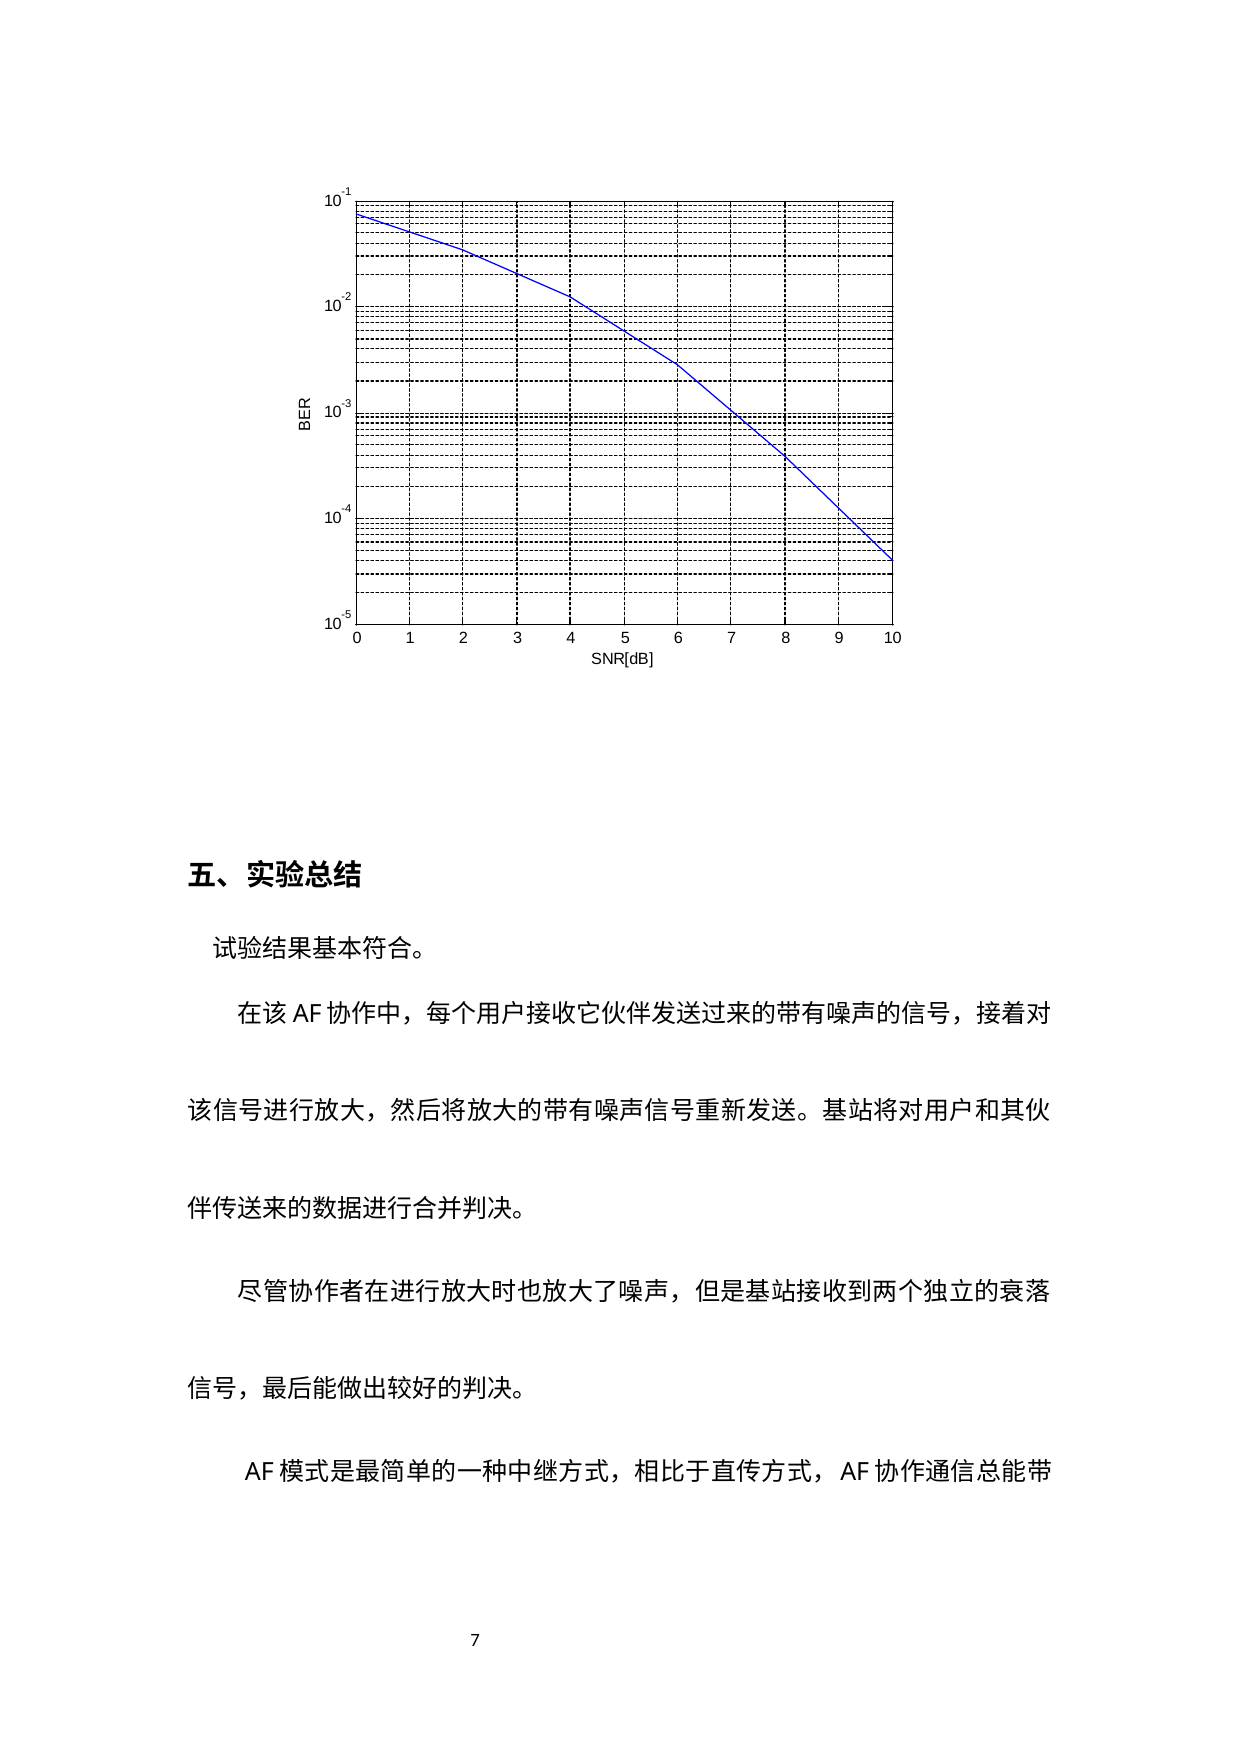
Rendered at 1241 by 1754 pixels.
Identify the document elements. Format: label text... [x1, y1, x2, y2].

text 在该AF协作中，每个用户接收它伙伴发送过来的带有噪声的信号，接着对该信号进行放大，然后将放大的带有噪声信号重新发送。基站将对用户和其伙伴传送来的数据进行合并判决。 [187, 979, 1053, 1239]
subtitle 五、实验总结 [187, 840, 1053, 905]
text 试验结果基本符合。 [187, 914, 1053, 979]
text 尽管协作者在进行放大时也放大了噪声，但是基站接收到两个独立的衰落信号，最后能做出较好的判决。 [187, 1257, 1053, 1419]
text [187, 1437, 1053, 1502]
